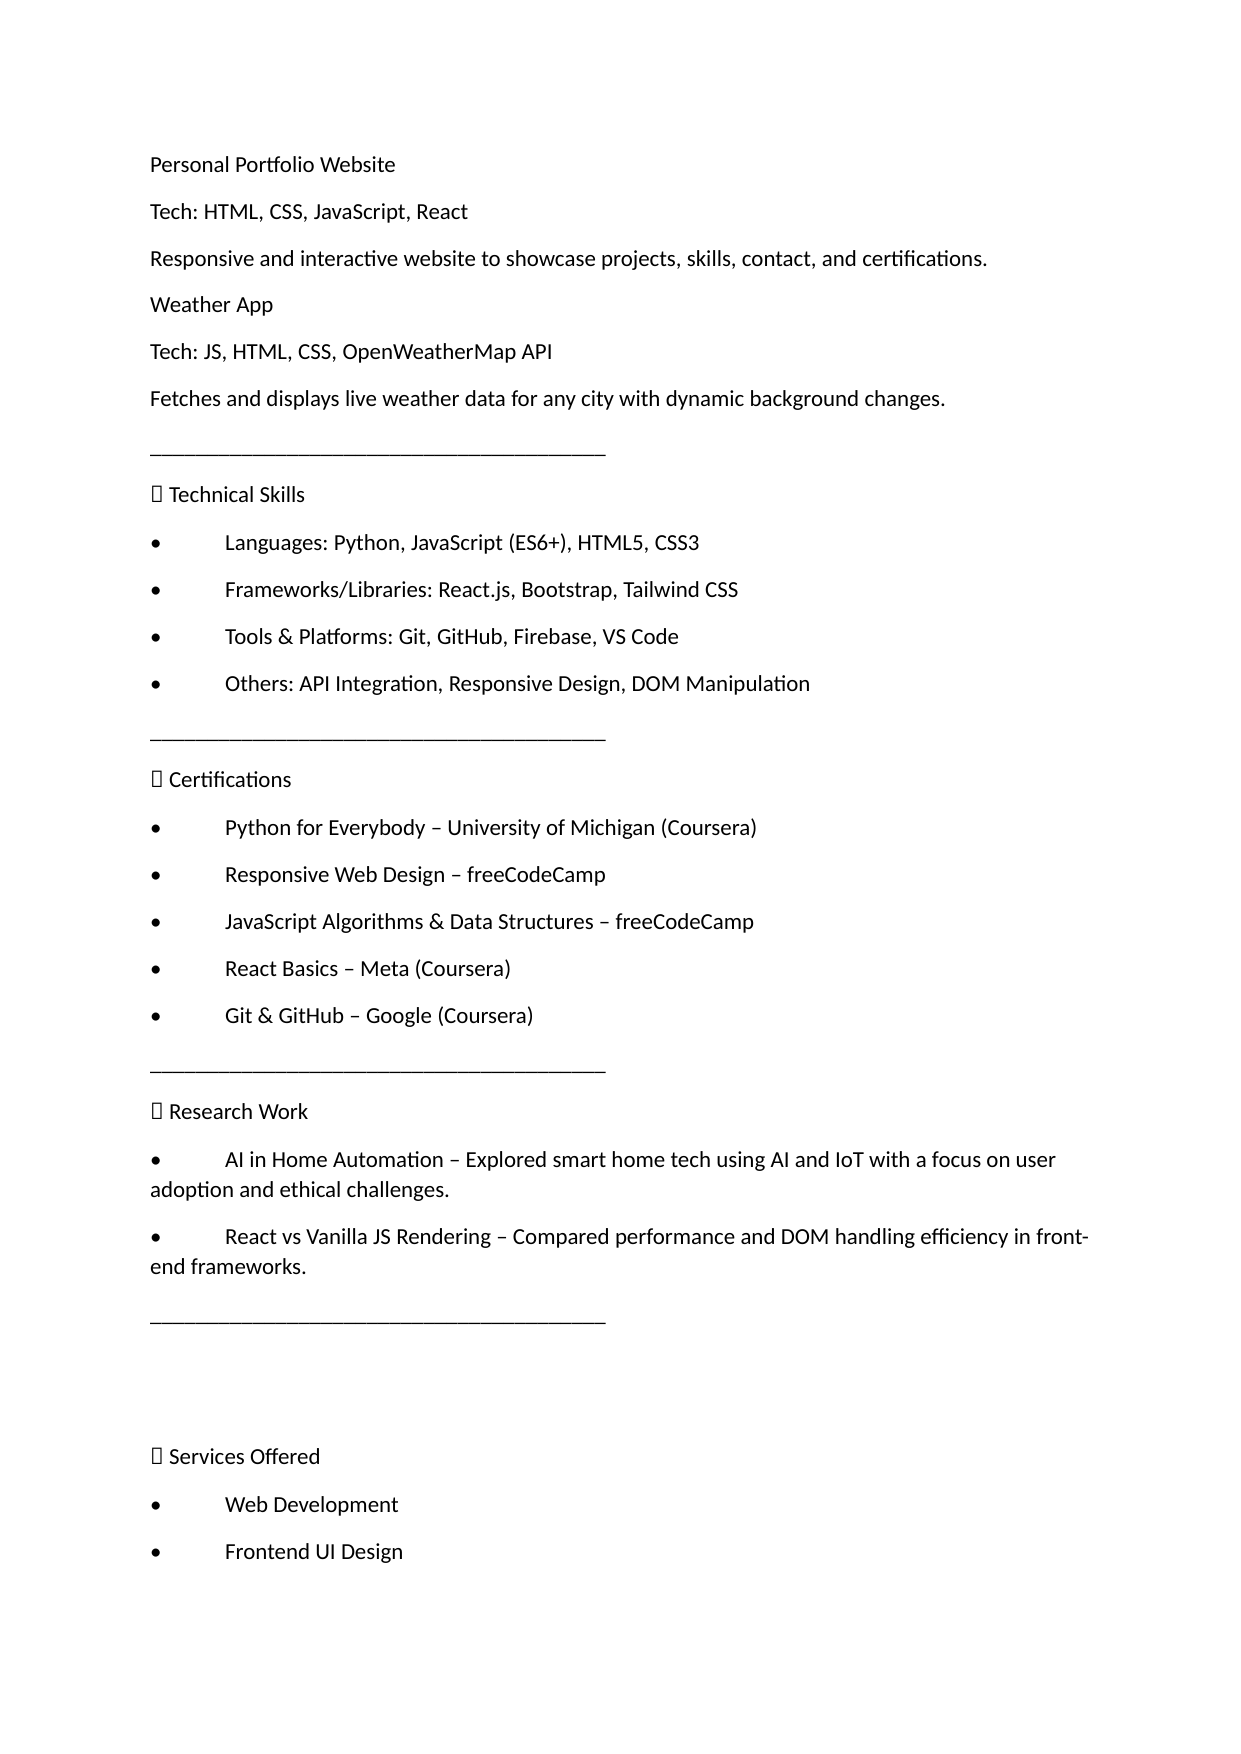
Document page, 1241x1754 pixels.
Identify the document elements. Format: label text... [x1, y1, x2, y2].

text • Frontend UI Design [150, 1537, 1090, 1565]
text ________________________________________ [150, 1048, 1090, 1076]
text • Languages: Python, JavaScript (ES6+), HTML5, CSS3 [150, 528, 1090, 557]
text ________________________________________ [150, 431, 1090, 459]
text 📜 Certifications [150, 763, 1090, 794]
text 🔬 Research Work [150, 1094, 1090, 1126]
text • Responsive Web Design – freeCodeCamp [150, 860, 1090, 888]
text 💼 Services Offered [150, 1440, 1090, 1471]
text • Others: API Integration, Responsive Design, DOM Manipulation [150, 669, 1090, 697]
text Personal Portfolio Website [150, 150, 1090, 178]
text • AI in Home Automation – Explored smart home tech using AI and IoT with a focus on user adoption and ethical challenges. [150, 1145, 1090, 1203]
text • React Basics – Meta (Coursera) [150, 954, 1090, 982]
text • Python for Everybody – University of Michigan (Coursera) [150, 813, 1090, 841]
text Tech: HTML, CSS, JavaScript, React [150, 197, 1090, 225]
text • Git & GitHub – Google (Coursera) [150, 1001, 1090, 1029]
text Fetches and displays live weather data for any city with dynamic background changes. [150, 384, 1090, 412]
text Responsive and interactive website to showcase projects, skills, contact, and certifications. [150, 244, 1090, 272]
text • Tools & Platforms: Git, GitHub, Firebase, VS Code [150, 622, 1090, 650]
text Weather App [150, 291, 1090, 319]
text • Web Development [150, 1490, 1090, 1518]
text • JavaScript Algorithms & Data Structures – freeCodeCamp [150, 907, 1090, 935]
text ________________________________________ [150, 716, 1090, 744]
text Tech: JS, HTML, CSS, OpenWeatherMap API [150, 337, 1090, 366]
text • Frameworks/Libraries: React.js, Bootstrap, Tailwind CSS [150, 575, 1090, 603]
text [150, 1299, 1090, 1327]
text • React vs Vanilla JS Rendering – Compared performance and DOM handling efficiency in front-end frameworks. [150, 1222, 1090, 1280]
text 🔧 Technical Skills [150, 478, 1090, 509]
